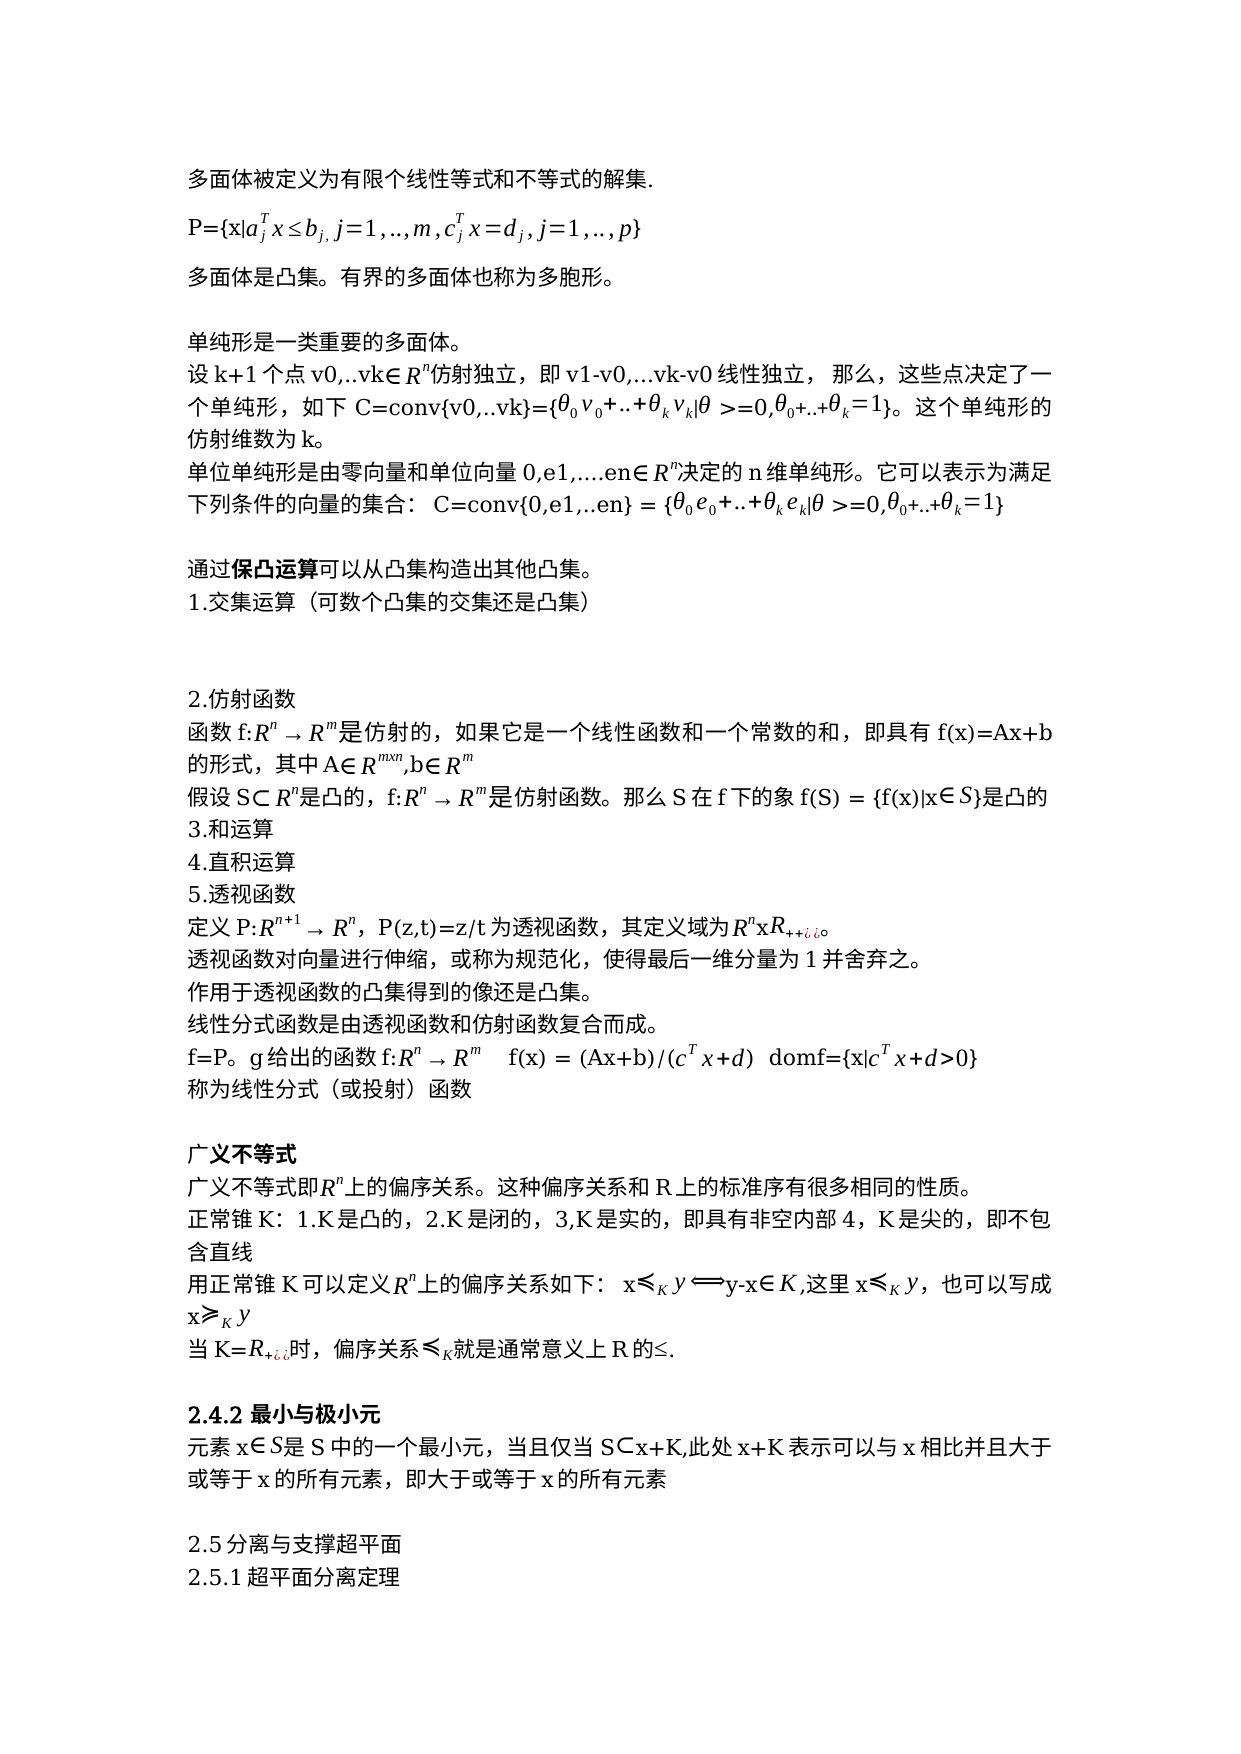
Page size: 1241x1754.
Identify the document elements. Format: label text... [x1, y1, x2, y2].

text 2.仿射函数 [187, 682, 1053, 714]
text 元素x是S中的一个最小元，当且仅当Sx+K,此处x+K表示可以与x相比并且大于或等于x的所有元素，即大于或等于x的所有元素 [187, 1429, 1053, 1494]
text 单纯形是一类重要的多面体。 [187, 324, 1053, 357]
text 定义P:，P(z,t)=z/t为透视函数，其定义域为x。 [187, 909, 1053, 942]
text 当K=时，偏序关系就是通常意义上R的. [187, 1332, 1053, 1364]
text 线性分式函数是由透视函数和仿射函数复合而成。 [187, 1007, 1053, 1039]
text 作用于透视函数的凸集得到的像还是凸集。 [187, 974, 1053, 1007]
text 函数f:仿射的，如果它是一个线性函数和一个常数的和，即具有f(x)=Ax+b的形式，其中A,b [187, 714, 1053, 779]
text 2.5.1超平面分离定理 [187, 1559, 1053, 1592]
text 广义不等式即上的偏序关系。这种偏序关系和R上的标准序有很多相同的性质。 [187, 1169, 1053, 1202]
text 用正常锥K可以定义上的偏序关系如下： xy-x,这里x，也可以写成x [187, 1267, 1053, 1332]
text 通过保凸运算可以从凸集构造出其他凸集。 [187, 552, 1053, 584]
text P={x|} [187, 194, 1053, 259]
text 设k+1个点v0,..vk仿射独立，即v1-v0,...vk-v0线性独立， 那么，这些点决定了一个单纯形，如下 C=conv{v0,..vk}={| >=0,+..+}。这个单纯形的仿射维数为k。 [187, 357, 1053, 454]
text 4.直积运算 [187, 844, 1053, 877]
text 多面体是凸集。有界的多面体也称为多胞形。 [187, 259, 1053, 292]
text 多面体被定义为有限个线性等式和不等式的解集. [187, 162, 1053, 194]
text 透视函数对向量进行伸缩，或称为规范化，使得最后一维分量为1并舍弃之。 [187, 942, 1053, 974]
text 3.和运算 [187, 812, 1053, 844]
text 广义不等式 [187, 1137, 1053, 1169]
text 1.交集运算（可数个凸集的交集还是凸集） [187, 584, 1053, 617]
text 2.5分离与支撑超平面 [187, 1527, 1053, 1559]
text f=P。g给出的函数f: f(x) = (Ax+b)/() domf={x|} [187, 1039, 1053, 1072]
text 假设S是凸的，f:仿射函数。那么S在f下的象f(S) = {f(x)|x}是凸的 [187, 779, 1053, 812]
text 2.4.2 最小与极小元 [187, 1397, 1053, 1429]
text 单位单纯形是由零向量和单位向量0,e1,....en决定的n维单纯形。它可以表示为满足下列条件的向量的集合： C=conv{0,e1,..en} = {| >=0,+..+} [187, 454, 1053, 519]
text 5.透视函数 [187, 877, 1053, 909]
text 称为线性分式（或投射）函数 [187, 1072, 1053, 1104]
text 正常锥K：1.K是凸的，2.K是闭的，3,K是实的，即具有非空内部4，K是尖的，即不包含直线 [187, 1202, 1053, 1267]
